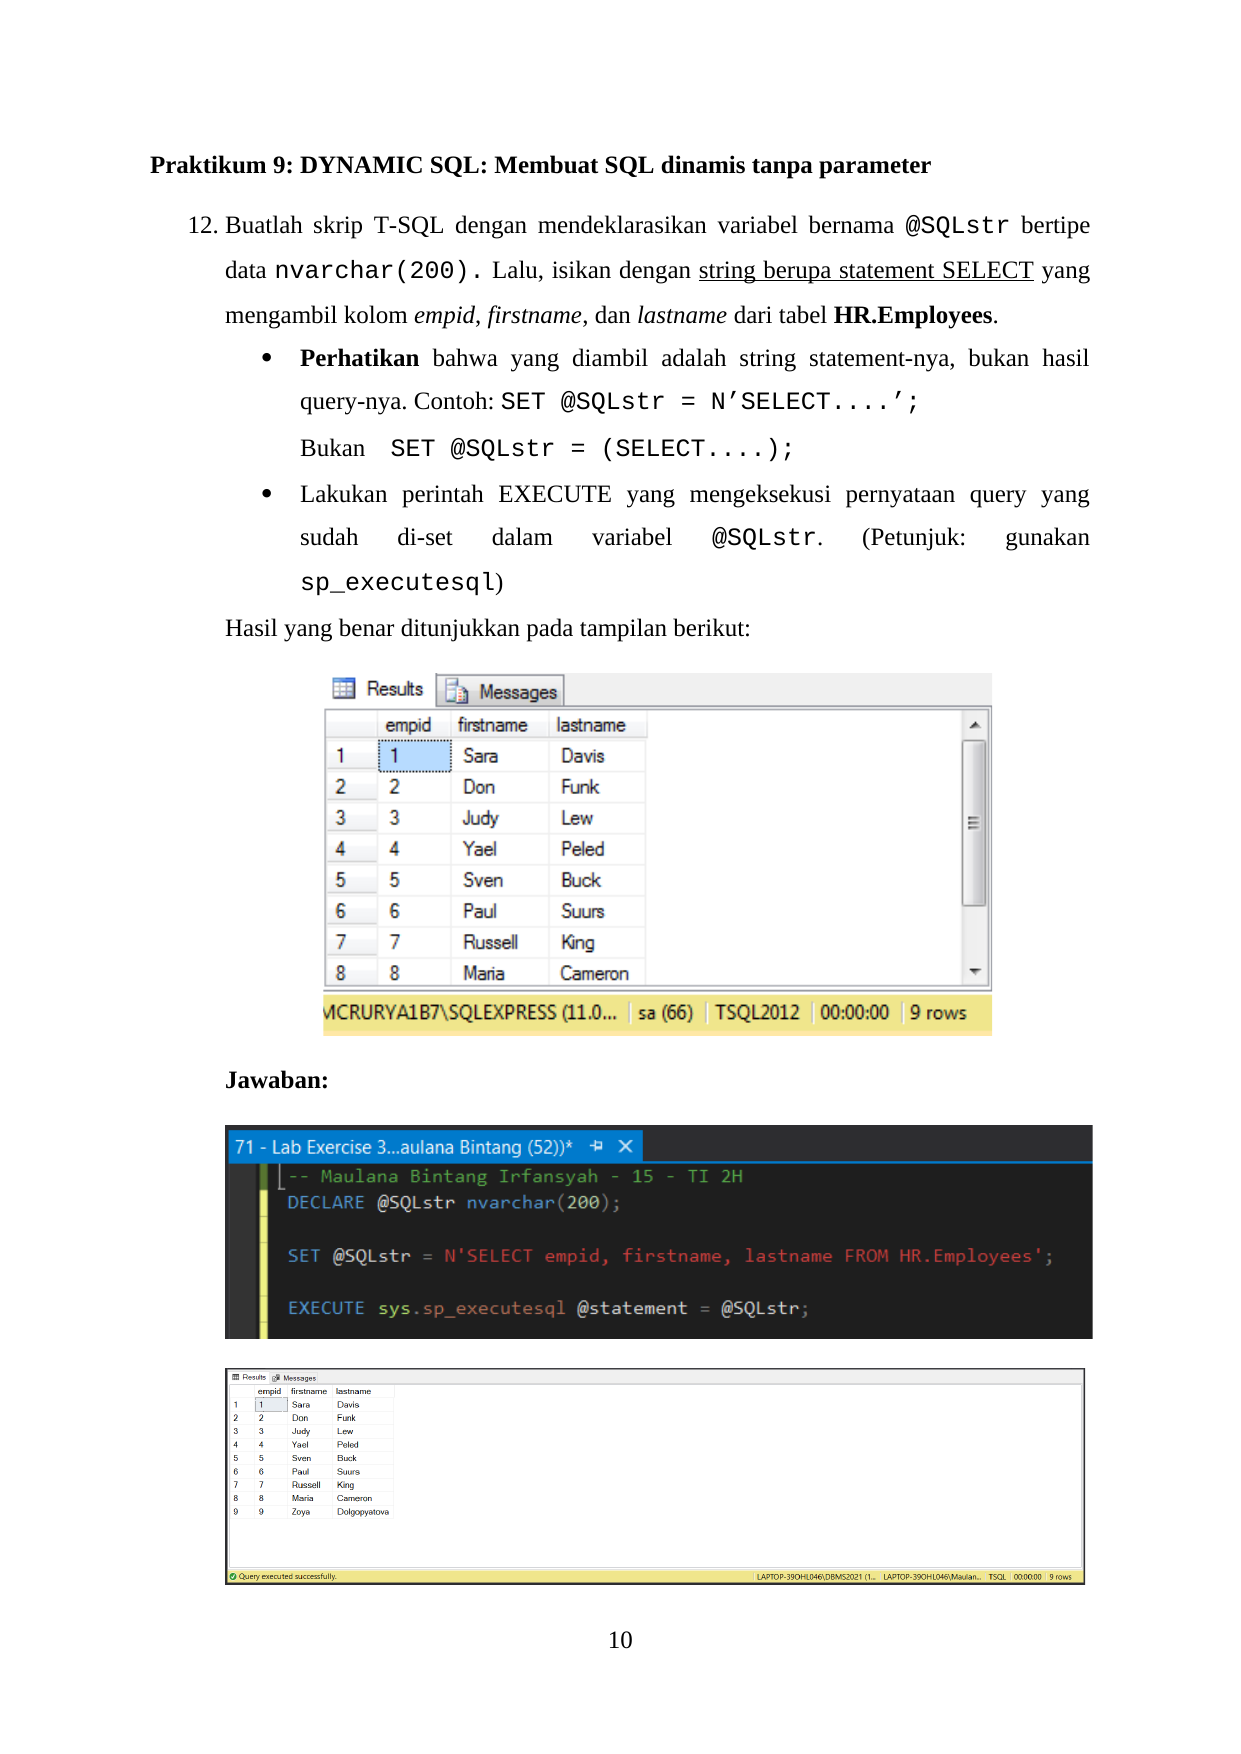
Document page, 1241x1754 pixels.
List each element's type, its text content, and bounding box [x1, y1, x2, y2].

list Jawaban: [225, 1065, 1090, 1094]
text Bukan SET @SQLstr = (SELECT....); [225, 433, 1090, 463]
picture [225, 1368, 1085, 1585]
list Buatlah skrip T-SQL dengan mendeklarasikan variabel bernama @SQLstr bertipe data nvarchar(200). Lalu, isikan dengan string berupa statement SELECT yang mengambil kolom empid, firstname, dan lastname dari tabel HR.Employees. [187, 210, 1090, 329]
list Perhatikan bahwa yang diambil adalah string statement-nya, bukan hasil query-nya. Contoh: SET @SQLstr = N’SELECT....’; [262, 343, 1090, 417]
picture [323, 673, 993, 1036]
text Praktikum 9: DYNAMIC SQL: Membuat SQL dinamis tanpa parameter [150, 150, 1090, 179]
list Hasil yang benar ditunjukkan pada tampilan berikut: [225, 613, 1090, 642]
picture [225, 1125, 1093, 1339]
list Lakukan perintah EXECUTE yang mengeksekusi pernyataan query yang sudah di-set dalam variabel @SQLstr. (Petunjuk: gunakan sp_executesql) [262, 479, 1090, 598]
